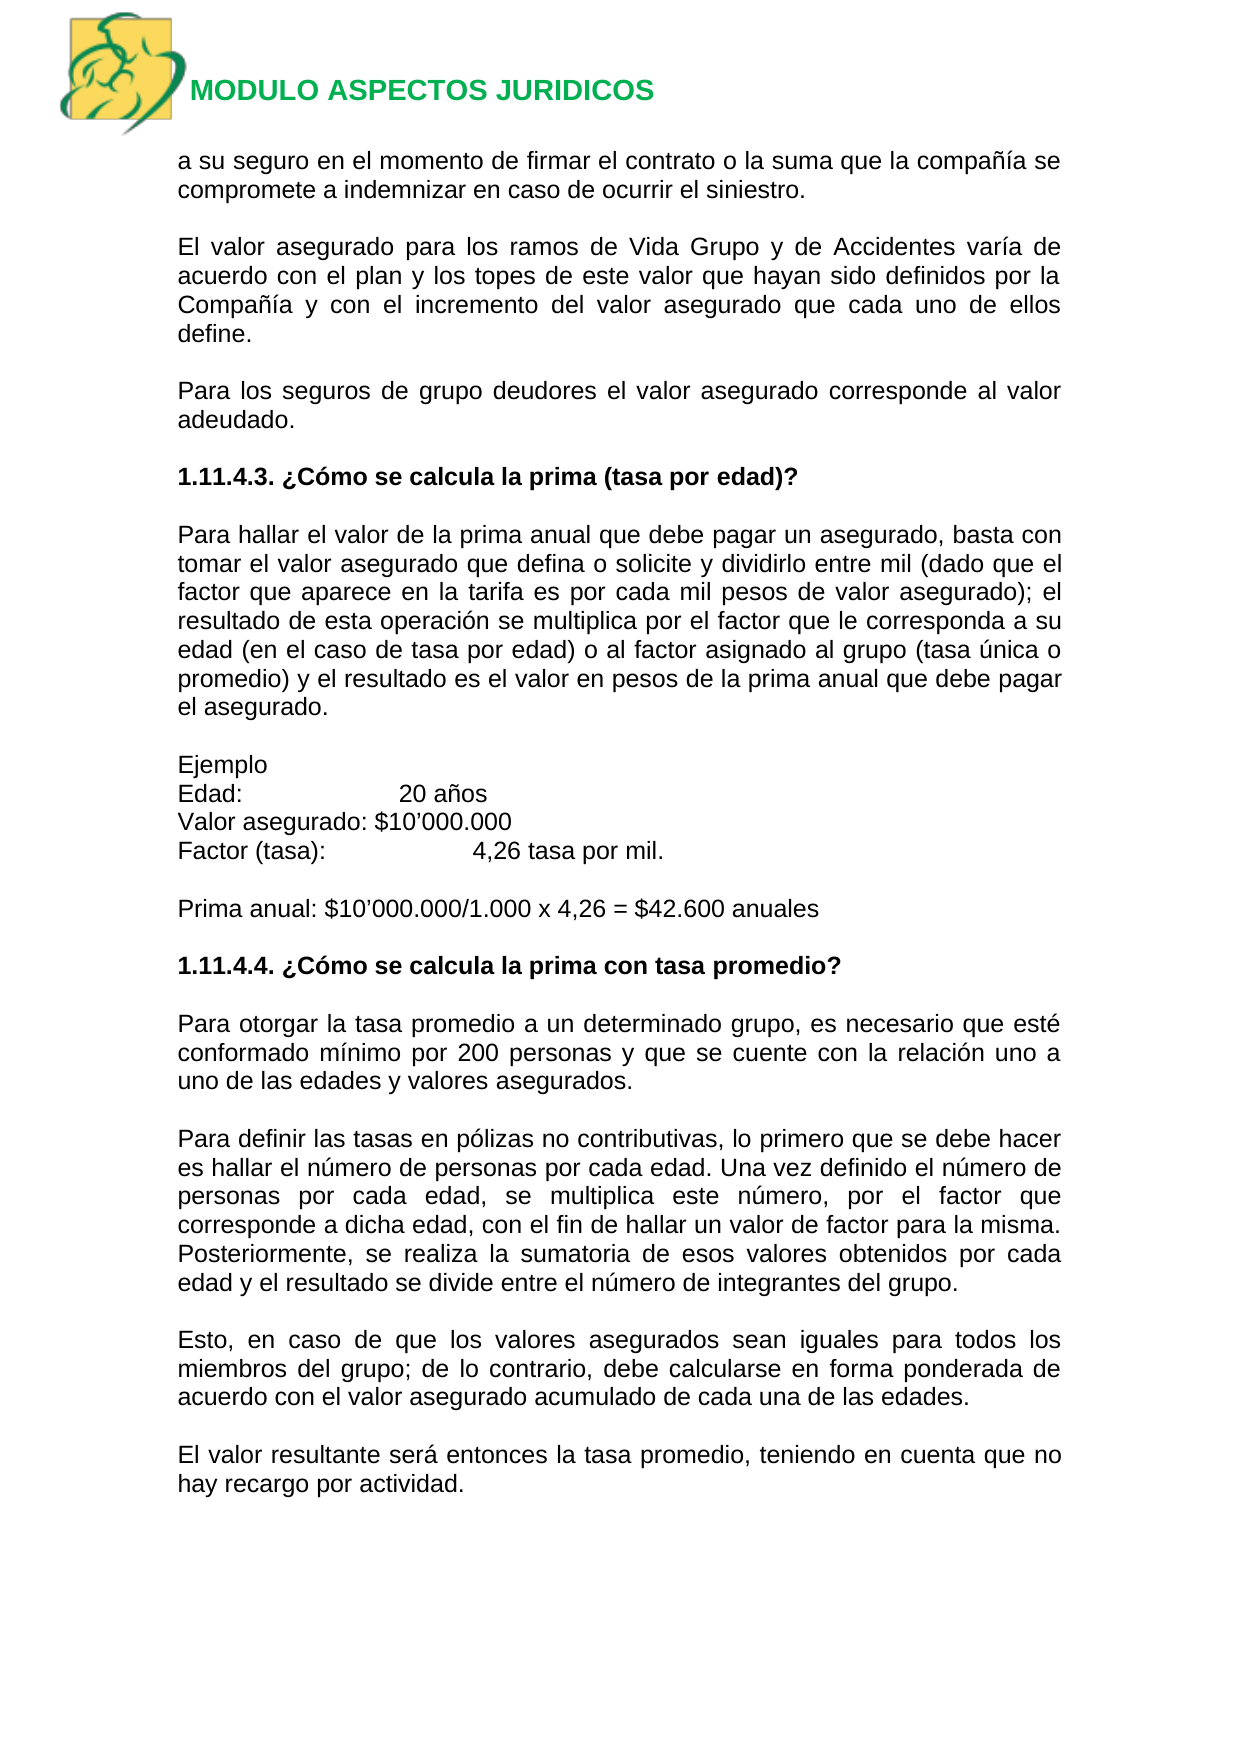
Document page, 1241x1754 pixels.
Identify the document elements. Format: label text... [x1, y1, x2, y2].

subtitle ¿Cómo se calcula la prima con tasa promedio? [177, 951, 1076, 980]
text Factor (tasa): 4,26 tasa por mil. [177, 836, 1076, 865]
text Para hallar el valor de la prima anual que debe pagar un asegurado, basta con tomar el valor asegurado que defina o solicite y dividirlo entre mil (dado que el factor que aparece en la tarifa es por cada mil pesos de valor asegurado); el resultado de esta operación se multiplica por el factor que le corresponda a su edad (en el caso de tasa por edad) o al factor asignado al grupo (tasa única o promedio) y el resultado es el valor en pesos de la prima anual que debe pagar el asegurado. [177, 520, 1063, 721]
picture [50, 2, 196, 138]
text Edad: 20 años [177, 779, 1076, 807]
text El valor resultante será entonces la tasa promedio, teniendo en cuenta que no hay recargo por actividad. [177, 1440, 1063, 1497]
text Prima anual: $10’000.000/1.000 x 4,26 = $42.600 anuales [177, 894, 1076, 922]
text a su seguro en el momento de firmar el contrato o la suma que la compañía se compromete a indemnizar en caso de ocurrir el siniestro. [177, 146, 1062, 203]
text El valor asegurado para los ramos de Vida Grupo y de Accidentes varía de acuerdo con el plan y los topes de este valor que hayan sido definidos por la Compañía y con el incremento del valor asegurado que cada uno de ellos define. [177, 232, 1062, 347]
text Para los seguros de grupo deudores el valor asegurado corresponde al valor adeudado. [177, 376, 1063, 433]
text Esto, en caso de que los valores asegurados sean iguales para todos los miembros del grupo; de lo contrario, debe calcularse en forma ponderada de acuerdo con el valor asegurado acumulado de cada una de las edades. [177, 1325, 1063, 1411]
text Valor asegurado: $10’000.000 [177, 807, 1076, 836]
subtitle ¿Cómo se calcula la prima (tasa por edad)? [177, 462, 1076, 491]
text Para otorgar la tasa promedio a un determinado grupo, es necesario que esté conformado mínimo por 200 personas y que se cuente con la relación uno a uno de las edades y valores asegurados. [177, 1009, 1062, 1095]
text Ejemplo [177, 750, 1076, 779]
text Para definir las tasas en pólizas no contributivas, lo primero que se debe hacer es hallar el número de personas por cada edad. Una vez definido el número de personas por cada edad, se multiplica este número, por el factor que corresponde a dicha edad, con el fin de hallar un valor de factor para la misma. Posteriormente, se realiza la sumatoria de esos valores obtenidos por cada edad y el resultado se divide entre el número de integrantes del grupo. [177, 1124, 1063, 1296]
